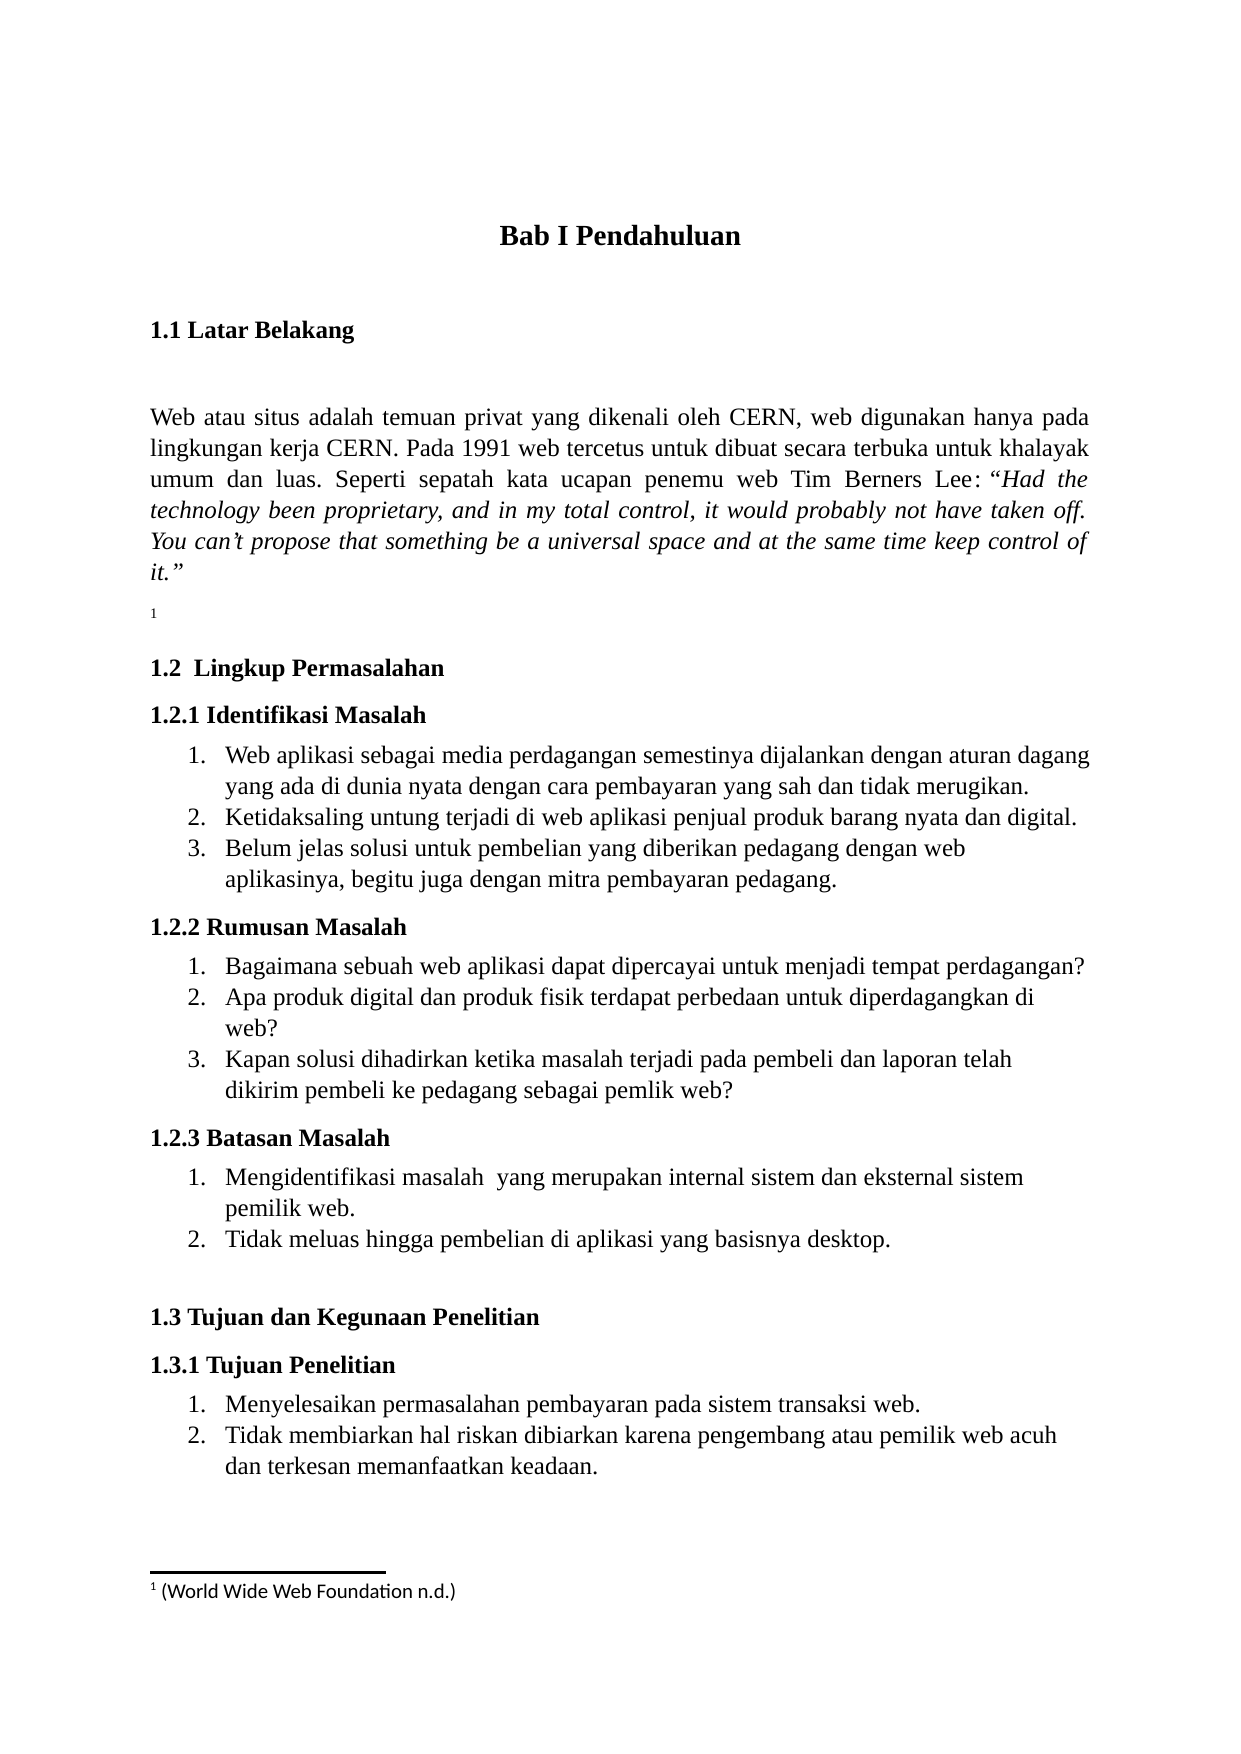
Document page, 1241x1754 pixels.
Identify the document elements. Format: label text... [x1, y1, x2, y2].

list Tidak membiarkan hal riskan dibiarkan karena pengembang atau pemilik web acuh dan terkesan memanfaatkan keadaan. [187, 1420, 1090, 1480]
list Kapan solusi dihadirkan ketika masalah terjadi pada pembeli dan laporan telah dikirim pembeli ke pedagang sebagai pemlik web? [187, 1044, 1090, 1104]
subtitle 1.3.1 Tujuan Penelitian [150, 1350, 1090, 1379]
list Tidak meluas hingga pembelian di aplikasi yang basisnya desktop. [187, 1224, 1090, 1253]
subtitle 1.2 Lingkup Permasalahan [150, 653, 1090, 681]
subtitle 1.1 Latar Belakang [150, 315, 1090, 344]
subtitle 1.2.2 Rumusan Masalah [150, 912, 1090, 940]
title Bab I Pendahuluan [150, 218, 1090, 251]
list Ketidaksaling untung terjadi di web aplikasi penjual produk barang nyata dan digital. [187, 802, 1090, 831]
subtitle 1.3 Tujuan dan Kegunaan Penelitian [150, 1302, 1090, 1331]
list Apa produk digital dan produk fisik terdapat perbedaan untuk diperdagangkan di web? [187, 982, 1090, 1042]
list Bagaimana sebuah web aplikasi dapat dipercayai untuk menjadi tempat perdagangan? [187, 951, 1090, 980]
subtitle 1.2.3 Batasan Masalah [150, 1123, 1090, 1152]
list Web aplikasi sebagai media perdagangan semestinya dijalankan dengan aturan dagang yang ada di dunia nyata dengan cara pembayaran yang sah dan tidak merugikan. [187, 740, 1090, 799]
list Menyelesaikan permasalahan pembayaran pada sistem transaksi web. [187, 1389, 1090, 1418]
list Mengidentifikasi masalah yang merupakan internal sistem dan eksternal sistem pemilik web. [187, 1162, 1090, 1222]
subtitle 1.2.1 Identifikasi Masalah [150, 700, 1090, 729]
list Belum jelas solusi untuk pembelian yang diberikan pedagang dengan web aplikasinya, begitu juga dengan mitra pembayaran pedagang. [187, 833, 1090, 893]
text Web atau situs adalah temuan privat yang dikenali oleh CERN, web digunakan hanya pada lingkungan kerja CERN. Pada 1991 web tercetus untuk dibuat secara terbuka untuk khalayak umum dan luas. Seperti sepatah kata ucapan penemu web Tim Berners Lee: “Had the technology been proprietary, and in my total control, it would probably not have taken off. You can’t propose that something be a universal space and at the same time keep control of it.” [150, 402, 1090, 586]
